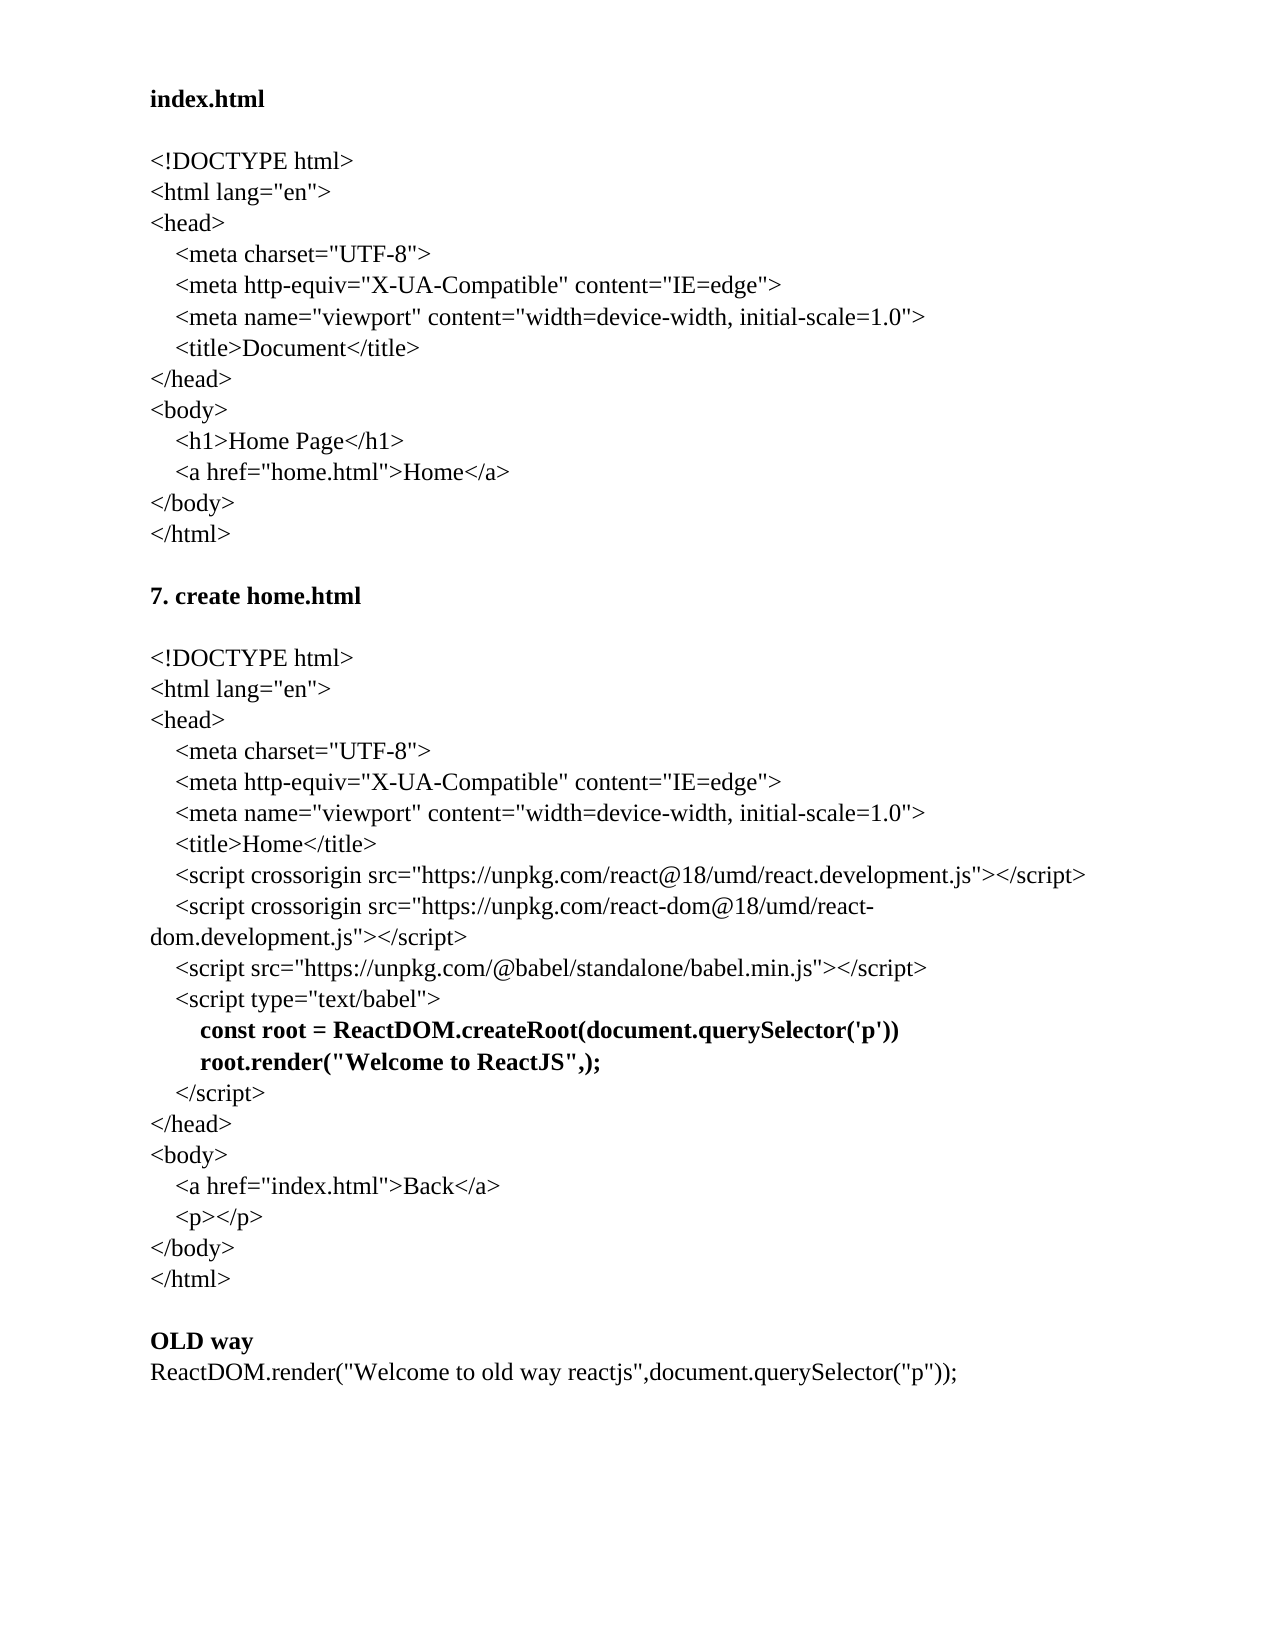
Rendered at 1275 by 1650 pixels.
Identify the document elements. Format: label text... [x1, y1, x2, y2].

text <title>Document</title> [150, 333, 1125, 361]
text </html> [150, 1264, 1125, 1293]
text </html> [150, 519, 1125, 548]
text <meta http-equiv="X-UA-Compatible" content="IE=edge"> [150, 271, 1125, 299]
text <html lang="en"> [150, 177, 1125, 206]
text <p></p> [150, 1202, 1125, 1231]
text <script crossorigin src="https://unpkg.com/react-dom@18/umd/react-dom.development.js"></script> [150, 891, 1125, 951]
text const root = ReactDOM.createRoot(document.querySelector('p')) [150, 1016, 1125, 1044]
text <meta http-equiv="X-UA-Compatible" content="IE=edge"> [150, 767, 1125, 796]
text </body> [150, 1233, 1125, 1262]
text <head> [150, 705, 1125, 734]
text <body> [150, 1140, 1125, 1168]
text <meta charset="UTF-8"> [150, 736, 1125, 765]
text 7. create home.html [150, 581, 1125, 610]
text <html lang="en"> [150, 674, 1125, 703]
text <meta charset="UTF-8"> [150, 239, 1125, 268]
text OLD way ReactDOM.render("Welcome to old way reactjs",document.querySelector("p")); [150, 1326, 1125, 1386]
text <meta name="viewport" content="width=device-width, initial-scale=1.0"> [150, 798, 1125, 827]
text <script type="text/babel"> [150, 984, 1125, 1013]
text <head> [150, 208, 1125, 237]
text <a href="index.html">Back</a> [150, 1171, 1125, 1199]
text <script crossorigin src="https://unpkg.com/react@18/umd/react.development.js"></script> [150, 860, 1125, 889]
text <h1>Home Page</h1> [150, 426, 1125, 454]
text root.render("Welcome to ReactJS",); [150, 1047, 1125, 1075]
text <a href="home.html">Home</a> [150, 457, 1125, 486]
text index.html <!DOCTYPE html> [150, 84, 1125, 175]
text <meta name="viewport" content="width=device-width, initial-scale=1.0"> [150, 302, 1125, 330]
text </body> [150, 488, 1125, 517]
text </head> [150, 364, 1125, 392]
text </script> [150, 1078, 1125, 1106]
text <title>Home</title> [150, 829, 1125, 858]
text <script src="https://unpkg.com/@babel/standalone/babel.min.js"></script> [150, 953, 1125, 982]
text </head> [150, 1109, 1125, 1137]
text <body> [150, 395, 1125, 423]
text <!DOCTYPE html> [150, 643, 1125, 672]
